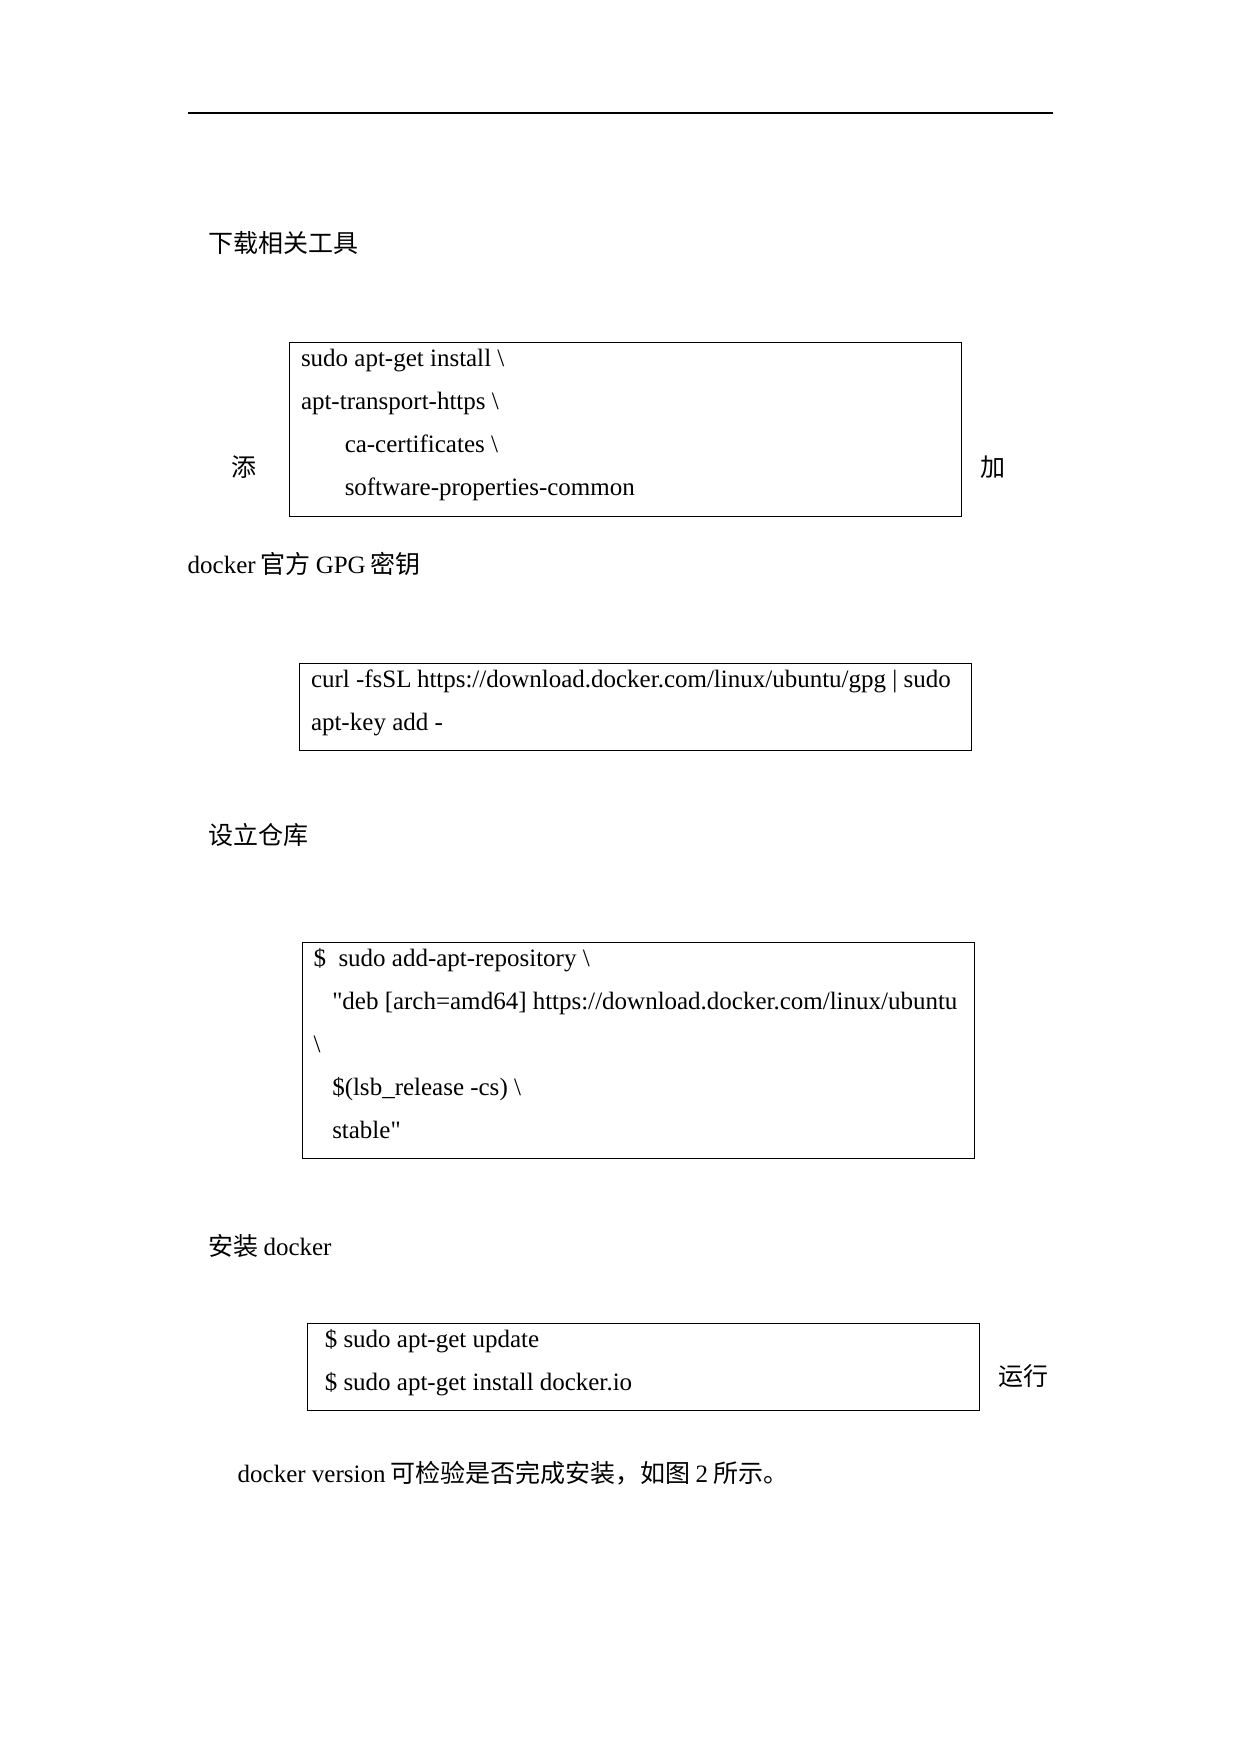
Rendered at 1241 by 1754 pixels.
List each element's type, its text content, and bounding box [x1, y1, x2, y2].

text 添加docker官方GPG密钥 [187, 433, 1053, 595]
text 设立仓库 [187, 801, 1053, 866]
text 下载相关工具 [187, 209, 1053, 274]
table_header sudo apt-get install \ apt-transport-https \ ca-certificates \ software-properties-common [290, 343, 961, 516]
table_header $ sudo apt-get update $ sudo apt-get install docker.io [308, 1324, 979, 1410]
table_header curl -fsSL https://download.docker.com/linux/ubuntu/gpg | sudo apt-key add - [300, 664, 971, 750]
table_header $ sudo add-apt-repository \ "deb [arch=amd64] https://download.docker.com/linux/ubuntu \ $(lsb_release -cs) \ stable" [303, 943, 974, 1158]
text 运行docker version可检验是否完成安装，如图2所示。 [237, 1342, 1053, 1504]
text 安装docker [187, 1212, 1053, 1277]
